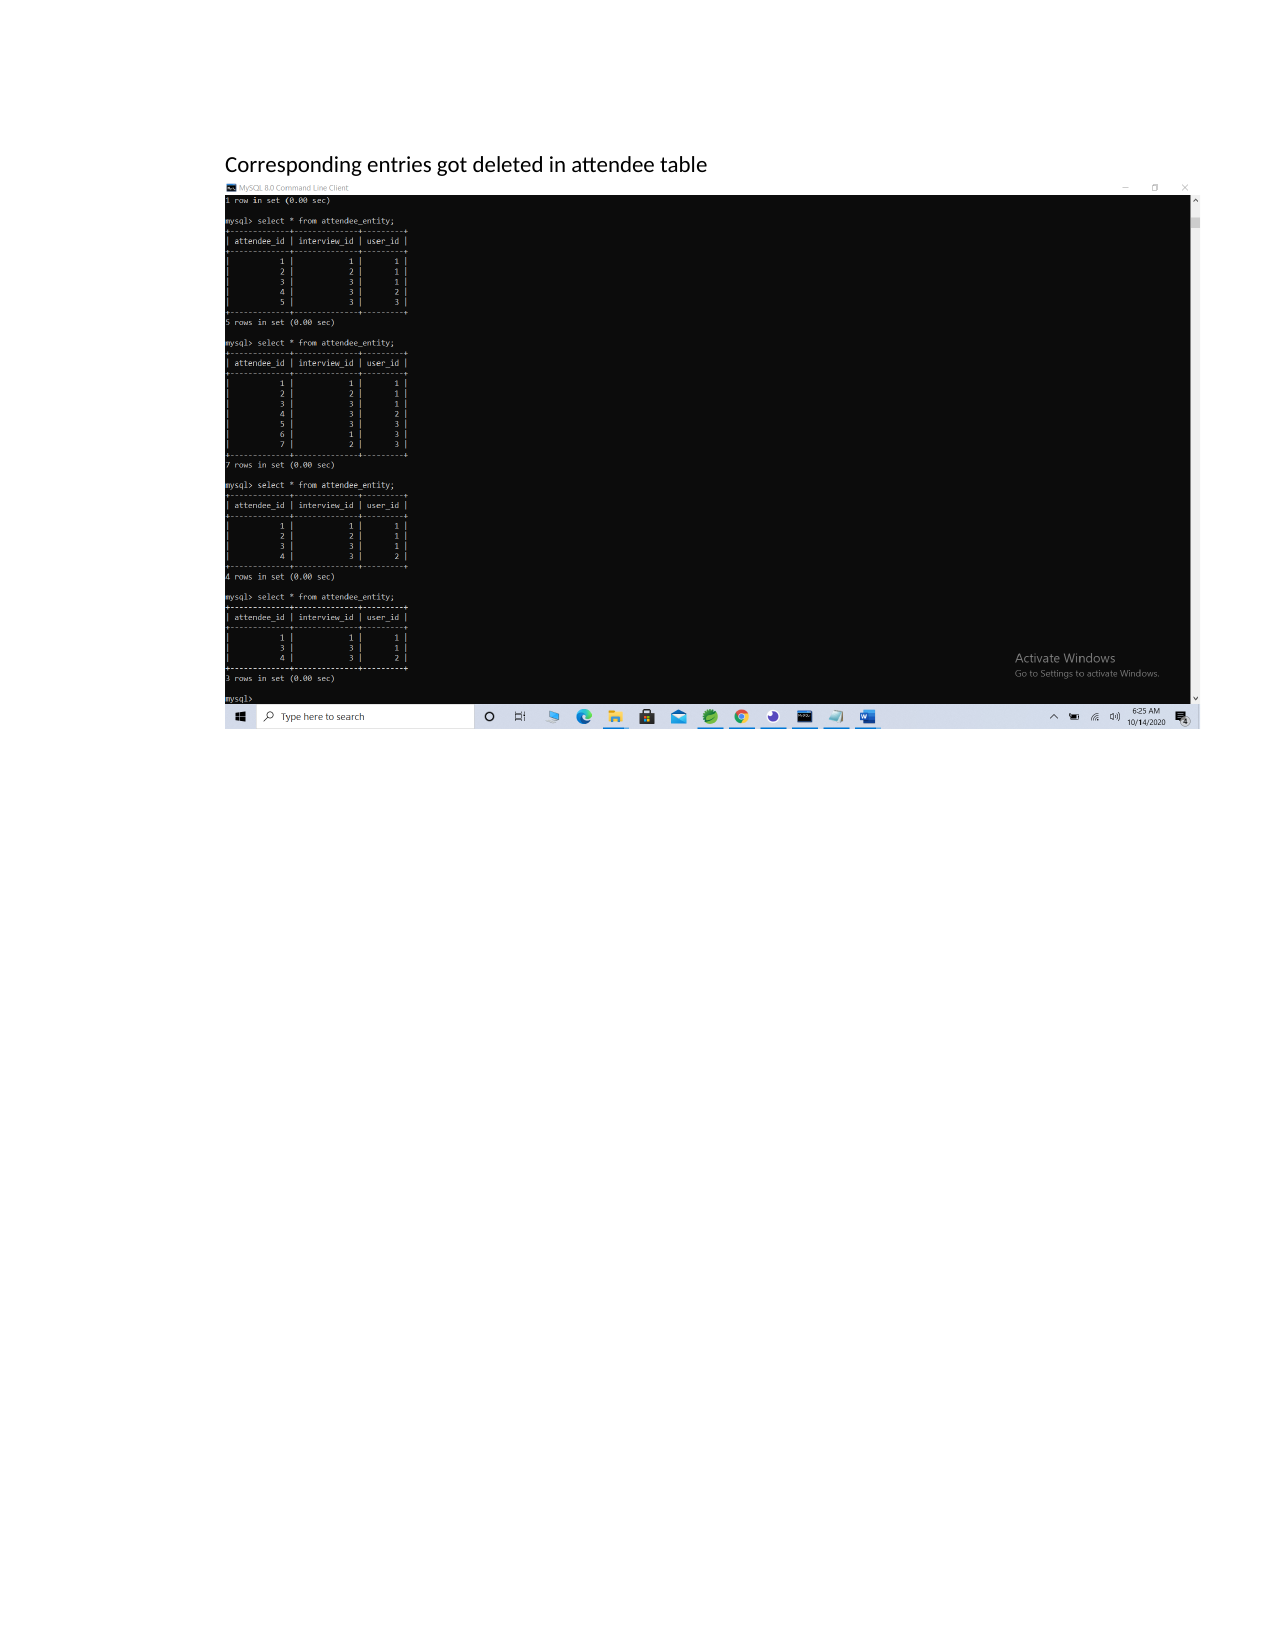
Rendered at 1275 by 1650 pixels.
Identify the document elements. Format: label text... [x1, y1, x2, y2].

list Corresponding entries got deleted in attendee table [225, 150, 1125, 178]
picture [225, 180, 1200, 729]
